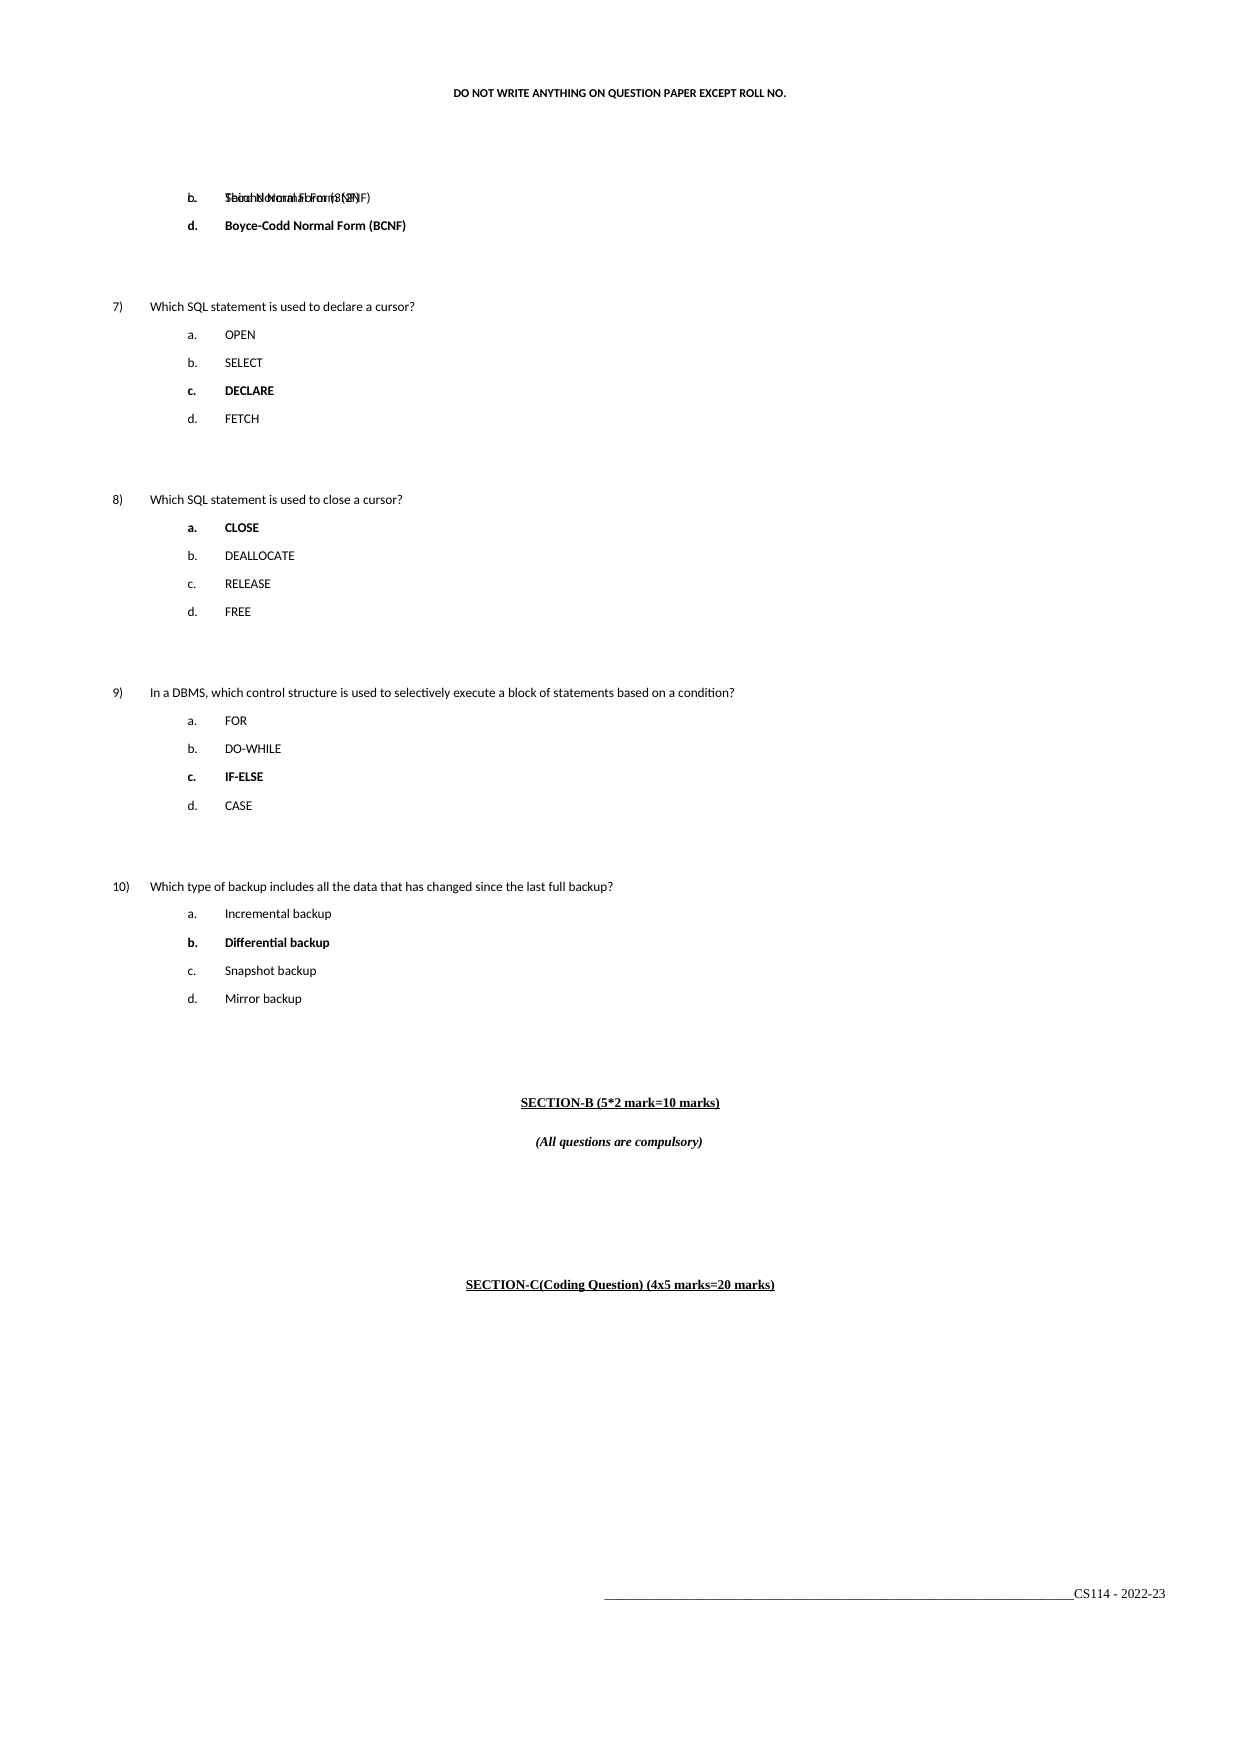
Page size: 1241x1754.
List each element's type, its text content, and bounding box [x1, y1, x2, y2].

text SECTION-C(Coding Question) (4x5 marks=20 marks) [75, 1266, 1165, 1292]
list OPEN [187, 315, 1165, 343]
list Mirror backup [187, 978, 1165, 1006]
text (All questions are compulsory) [75, 1123, 1165, 1149]
list Which SQL statement is used to close a cursor? [112, 480, 1165, 508]
list CASE [187, 785, 1165, 813]
text SECTION-B (5*2 mark=10 marks) [75, 1084, 1165, 1110]
list FETCH [187, 399, 1165, 427]
list DEALLOCATE [187, 536, 1165, 564]
list DECLARE [187, 371, 1165, 399]
list Incremental backup [187, 894, 1165, 922]
list Differential backup [187, 922, 1165, 950]
list Boyce-Codd Normal Form (BCNF) [187, 206, 1165, 234]
list FOR [187, 701, 1165, 729]
list Third Normal Form (3NF) [187, 178, 1165, 206]
list DO-WHILE [187, 729, 1165, 757]
list SELECT [187, 343, 1165, 371]
list IF-ELSE [187, 757, 1165, 785]
list In a DBMS, which control structure is used to selectively execute a block of statements based on a condition? [112, 673, 1165, 701]
list RELEASE [187, 564, 1165, 592]
list Which type of backup includes all the data that has changed since the last full backup? [112, 866, 1165, 894]
list Snapshot backup [187, 950, 1165, 978]
list Which SQL statement is used to declare a cursor? [112, 287, 1165, 315]
list CLOSE [187, 508, 1165, 536]
list FREE [187, 592, 1165, 620]
